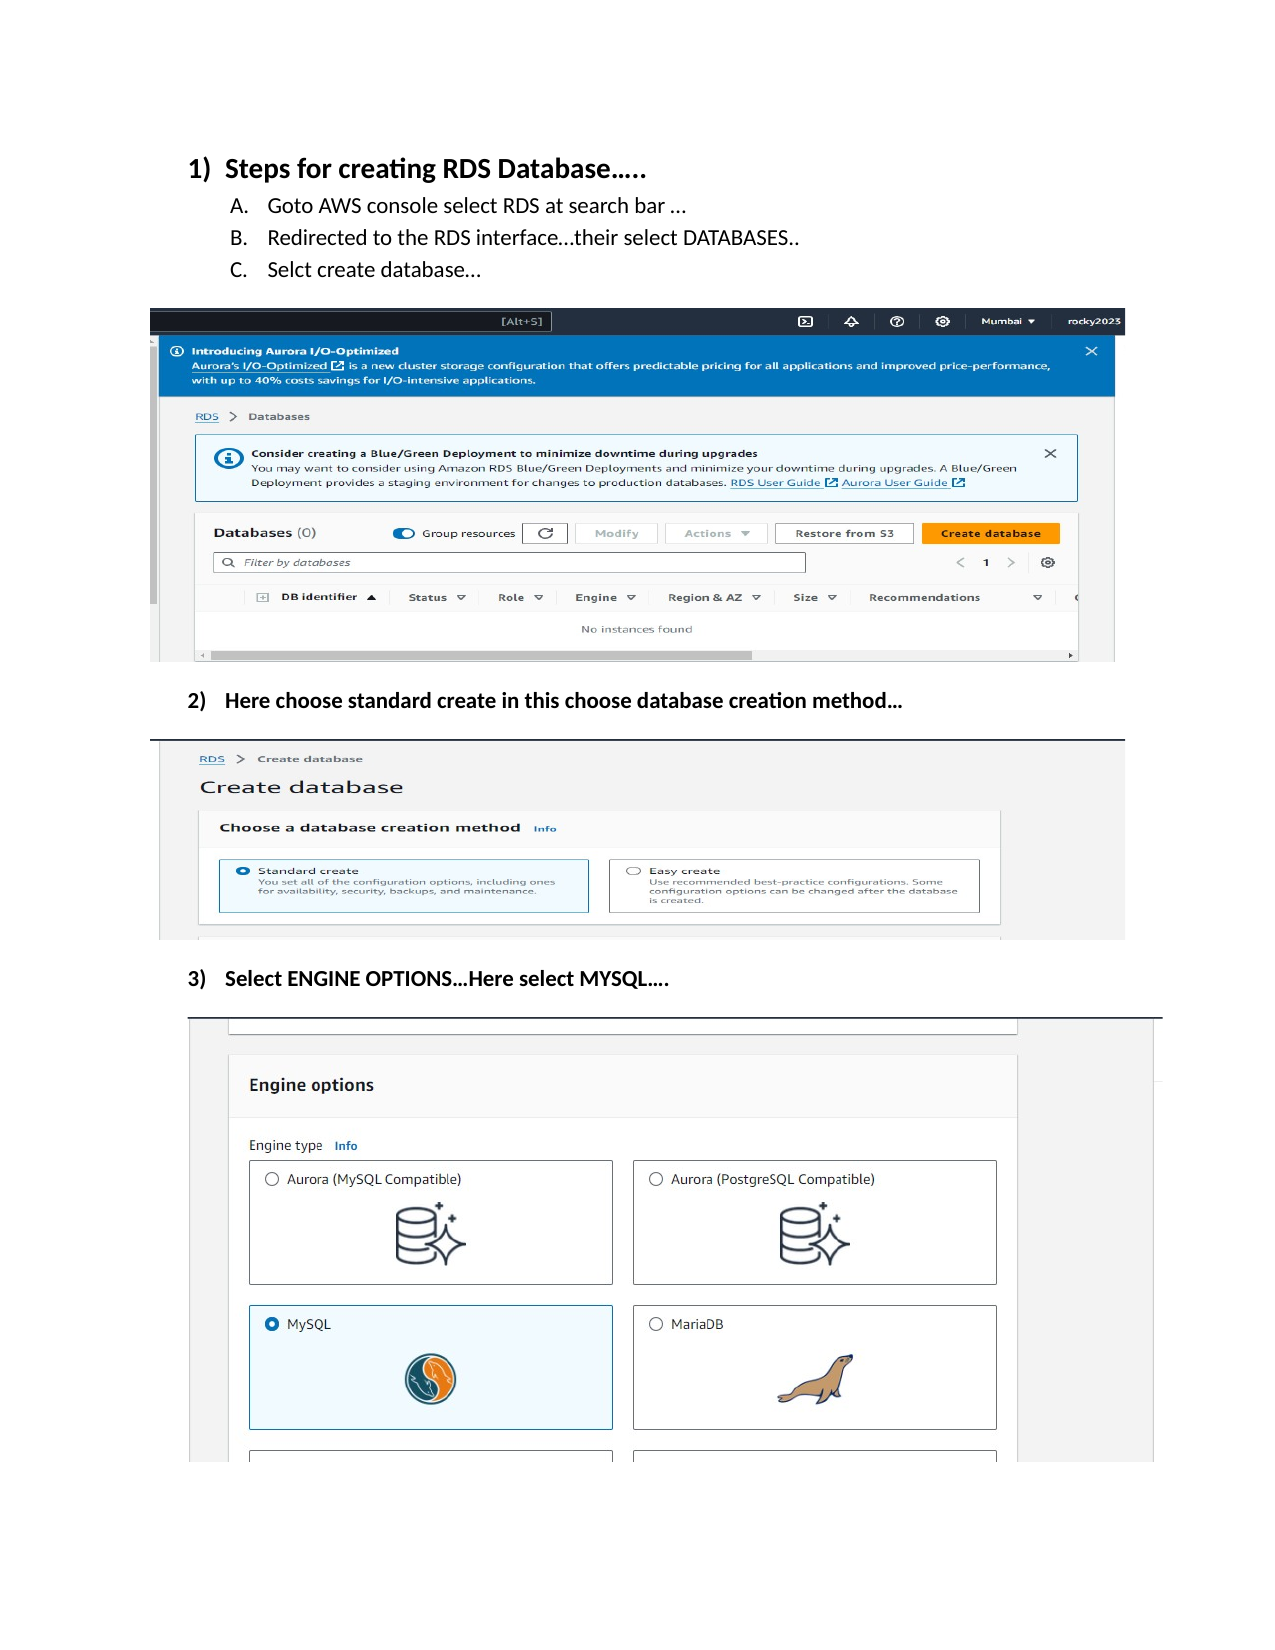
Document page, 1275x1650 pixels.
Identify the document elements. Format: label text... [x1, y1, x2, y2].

list Select ENGINE OPTIONS…Here select MYSQL…. [187, 964, 1125, 993]
list Redirected to the RDS interface…their select DATABASES.. [230, 223, 1125, 251]
picture [187, 1017, 1163, 1462]
list Here choose standard create in this choose database creation method… [187, 686, 1125, 714]
list Goto AWS console select RDS at search bar … [230, 191, 1125, 219]
picture [150, 739, 1125, 940]
list Selct create database… [230, 255, 1125, 283]
list Steps for creating RDS Database….. [187, 150, 1125, 186]
picture [150, 308, 1125, 662]
